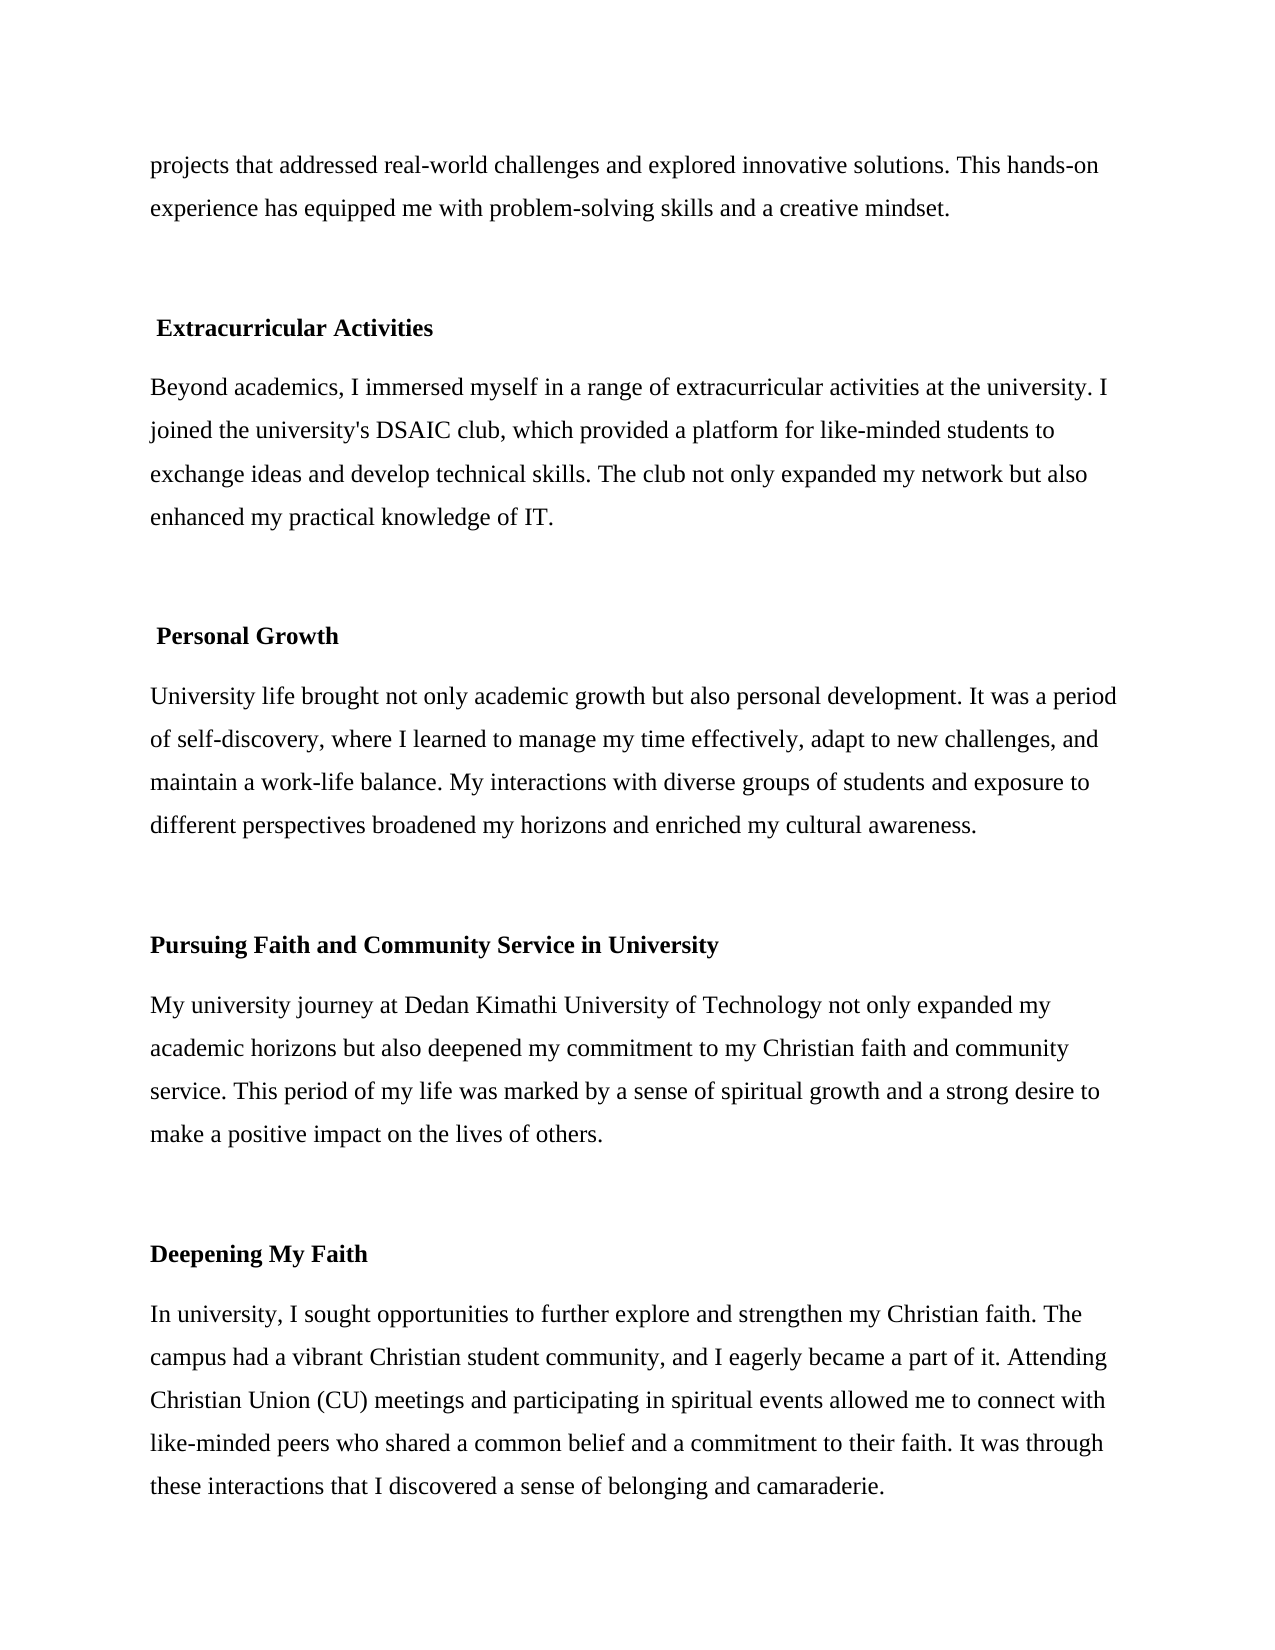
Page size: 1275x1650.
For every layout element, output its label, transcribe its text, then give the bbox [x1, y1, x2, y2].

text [150, 150, 1125, 222]
text Deepening My Faith [150, 1239, 1125, 1268]
text Pursuing Faith and Community Service in University [150, 930, 1125, 959]
text Extracurricular Activities [150, 313, 1125, 341]
text Personal Growth [150, 621, 1125, 650]
text Beyond academics, I immersed myself in a range of extracurricular activities at the university. I joined the university's DSAIC club, which provided a platform for like-minded students to exchange ideas and develop technical skills. The club not only expanded my network but also enhanced my practical knowledge of IT. [150, 372, 1125, 531]
text In university, I sought opportunities to further explore and strengthen my Christian faith. The campus had a vibrant Christian student community, and I eagerly became a part of it. Attending Christian Union (CU) meetings and participating in spiritual events allowed me to connect with like-minded peers who shared a common belief and a commitment to their faith. It was through these interactions that I discovered a sense of belonging and camaraderie. [150, 1299, 1125, 1500]
text University life brought not only academic growth but also personal development. It was a period of self-discovery, where I learned to manage my time effectively, adapt to new challenges, and maintain a work-life balance. My interactions with diverse groups of students and exposure to different perspectives broadened my horizons and enriched my cultural awareness. [150, 681, 1125, 839]
text My university journey at Dedan Kimathi University of Technology not only expanded my academic horizons but also deepened my commitment to my Christian faith and community service. This period of my life was marked by a sense of spiritual growth and a strong desire to make a positive impact on the lives of others. [150, 990, 1125, 1148]
